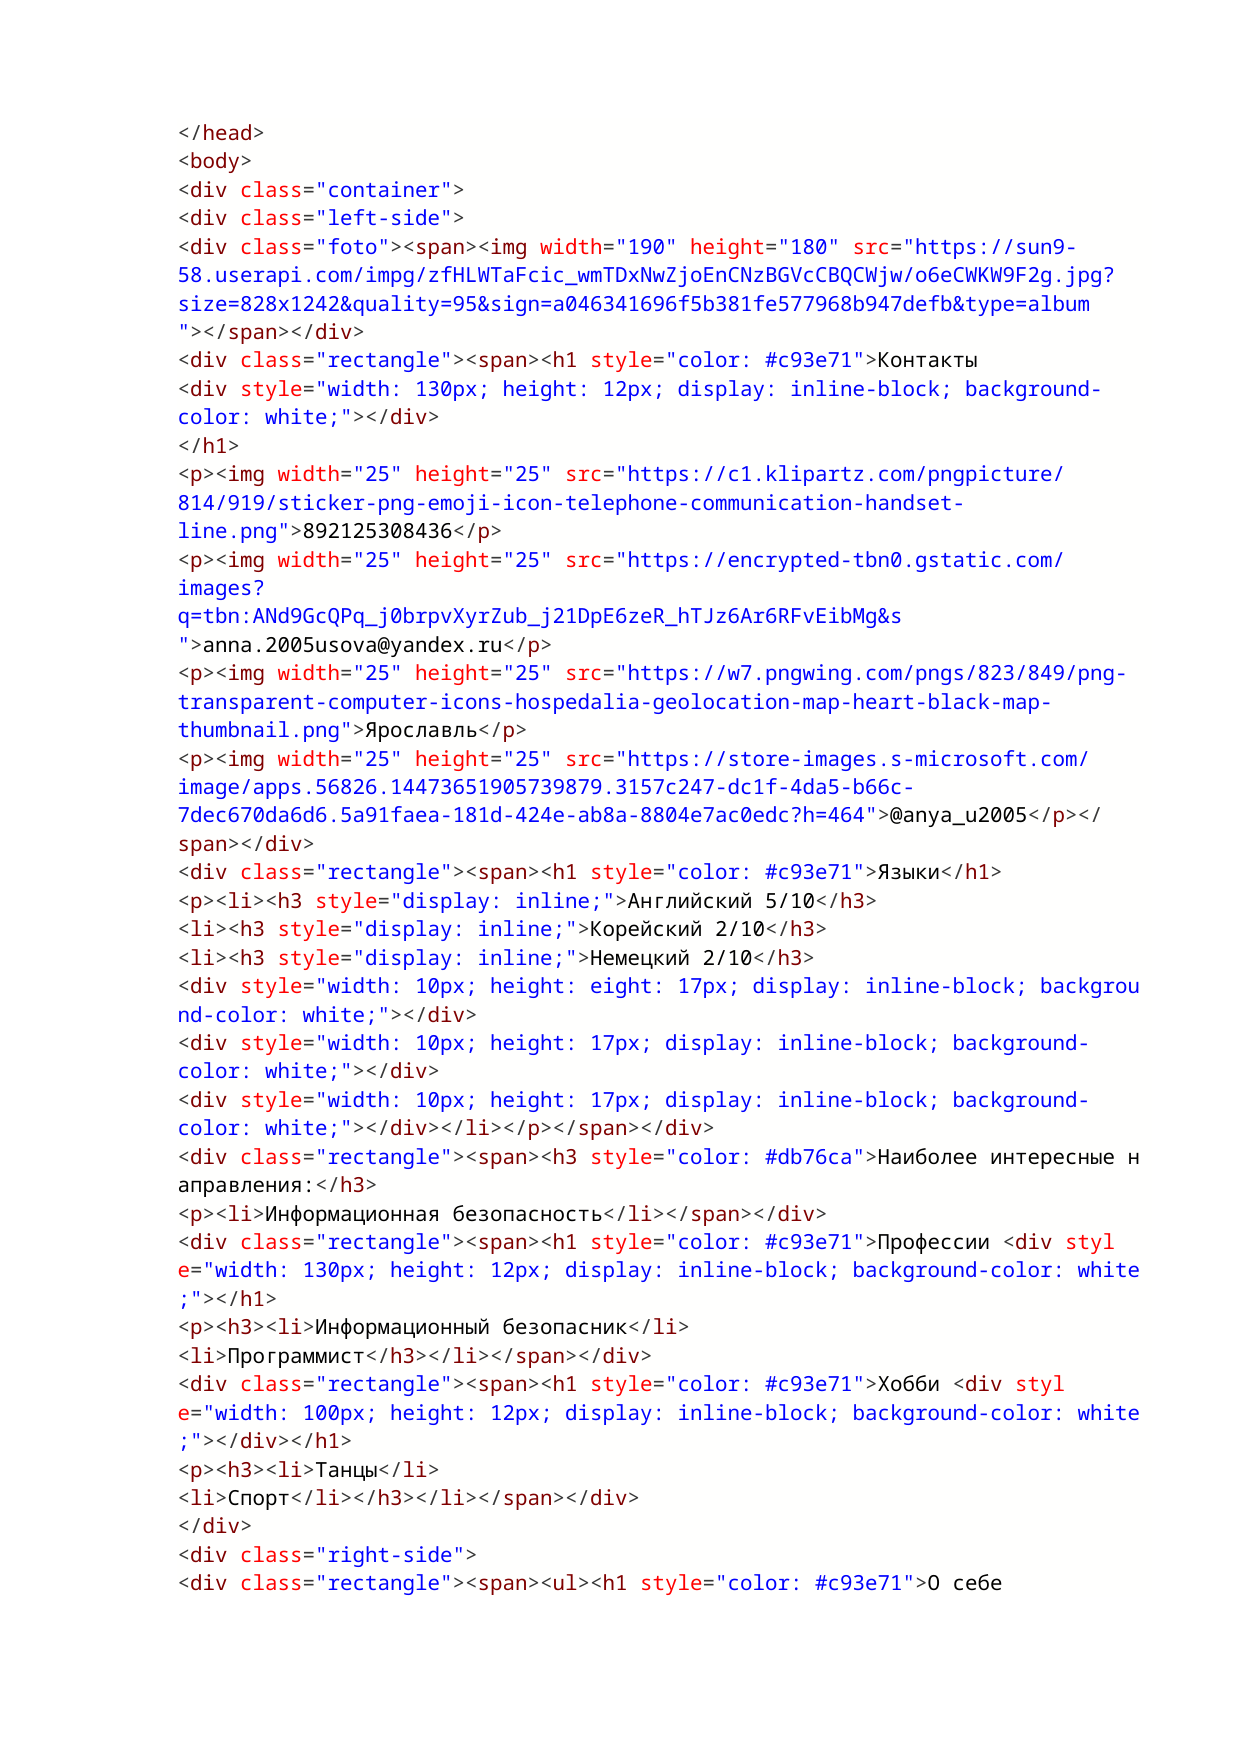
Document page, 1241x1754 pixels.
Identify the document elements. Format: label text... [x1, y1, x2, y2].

text <div class="foto"><span><img width="190" height="180" src="https://sun9-58.userapi.com/impg/zfHLWTaFcic_wmTDxNwZjoEnCNzBGVcCBQCWjw/o6eCWKW9F2g.jpg?size=828x1242&quality=95&sign=a046341696f5b381fe577968b947defb&type=album"></span></div> [177, 232, 1152, 346]
text <p><li>Информационная безопасность</li></span></div> [177, 1199, 1152, 1227]
text <p><img width="25" height="25" src="https://store-images.s-microsoft.com/image/apps.56826.14473651905739879.3157c247-dc1f-4da5-b66c-7dec670da6d6.5a91faea-181d-424e-ab8a-8804e7ac0edc?h=464">@anya_u2005</p></span></div> [177, 744, 1152, 857]
text <p><img width="25" height="25" src="https://w7.pngwing.com/pngs/823/849/png-transparent-computer-icons-hospedalia-geolocation-map-heart-black-map-thumbnail.png">Ярославль</p> [177, 658, 1152, 744]
text <div class="rectangle"><span><h3 style="color: #db76ca">Наиболее интересные направления:</h3> [177, 1142, 1152, 1199]
text <div class="right-side"> [177, 1540, 1152, 1568]
text <div class="container"> [177, 175, 1152, 203]
text <li><h3 style="display: inline;">Немецкий 2/10</h3> [177, 943, 1152, 971]
text </head> [177, 118, 1152, 147]
text <li>Спорт</li></h3></li></span></div> [177, 1483, 1152, 1512]
text <body> [177, 147, 1152, 175]
text <li><h3 style="display: inline;">Корейский 2/10</h3> [177, 914, 1152, 943]
text <p><li><h3 style="display: inline;">Английский 5/10</h3> [177, 886, 1152, 914]
text <div class="rectangle"><span><ul><h1 style="color: #c93e71">О себе [177, 1568, 1152, 1597]
text <p><img width="25" height="25" src="https://c1.klipartz.com/pngpicture/814/919/sticker-png-emoji-icon-telephone-communication-handset-line.png">892125308436</p> [177, 459, 1152, 545]
text <li>Программист</h3></li></span></div> [177, 1341, 1152, 1369]
text <p><h3><li>Танцы</li> [177, 1455, 1152, 1483]
text </h1> [177, 431, 1152, 459]
text <div class="left-side"> [177, 203, 1152, 232]
text </div> [177, 1512, 1152, 1540]
text <div class="rectangle"><span><h1 style="color: #c93e71">Контакты [177, 346, 1152, 374]
text <p><h3><li>Информационный безопасник</li> [177, 1312, 1152, 1341]
text <p><img width="25" height="25" src="https://encrypted-tbn0.gstatic.com/images?q=tbn:ANd9GcQPq_j0brpvXyrZub_j21DpE6zeR_hTJz6Ar6RFvEibMg&s">anna.2005usova@yandex.ru</p> [177, 545, 1152, 658]
text <div class="rectangle"><span><h1 style="color: #c93e71">Хобби <div style="width: 100px; height: 12px; display: inline-block; background-color: white;"></div></h1> [177, 1369, 1152, 1455]
text <div class="rectangle"><span><h1 style="color: #c93e71">Профессии <div style="width: 130px; height: 12px; display: inline-block; background-color: white;"></h1> [177, 1227, 1152, 1312]
text <div style="width: 130px; height: 12px; display: inline-block; background-color: white;"></div> [177, 374, 1152, 431]
text <div style="width: 10px; height: 17px; display: inline-block; background-color: white;"></div></li></p></span></div> [177, 1085, 1152, 1142]
text <div style="width: 10px; height: 17px; display: inline-block; background-color: white;"></div> [177, 1028, 1152, 1085]
text <div class="rectangle"><span><h1 style="color: #c93e71">Языки</h1> [177, 857, 1152, 886]
text <div style="width: 10px; height: eight: 17px; display: inline-block; background-color: white;"></div> [177, 971, 1152, 1028]
